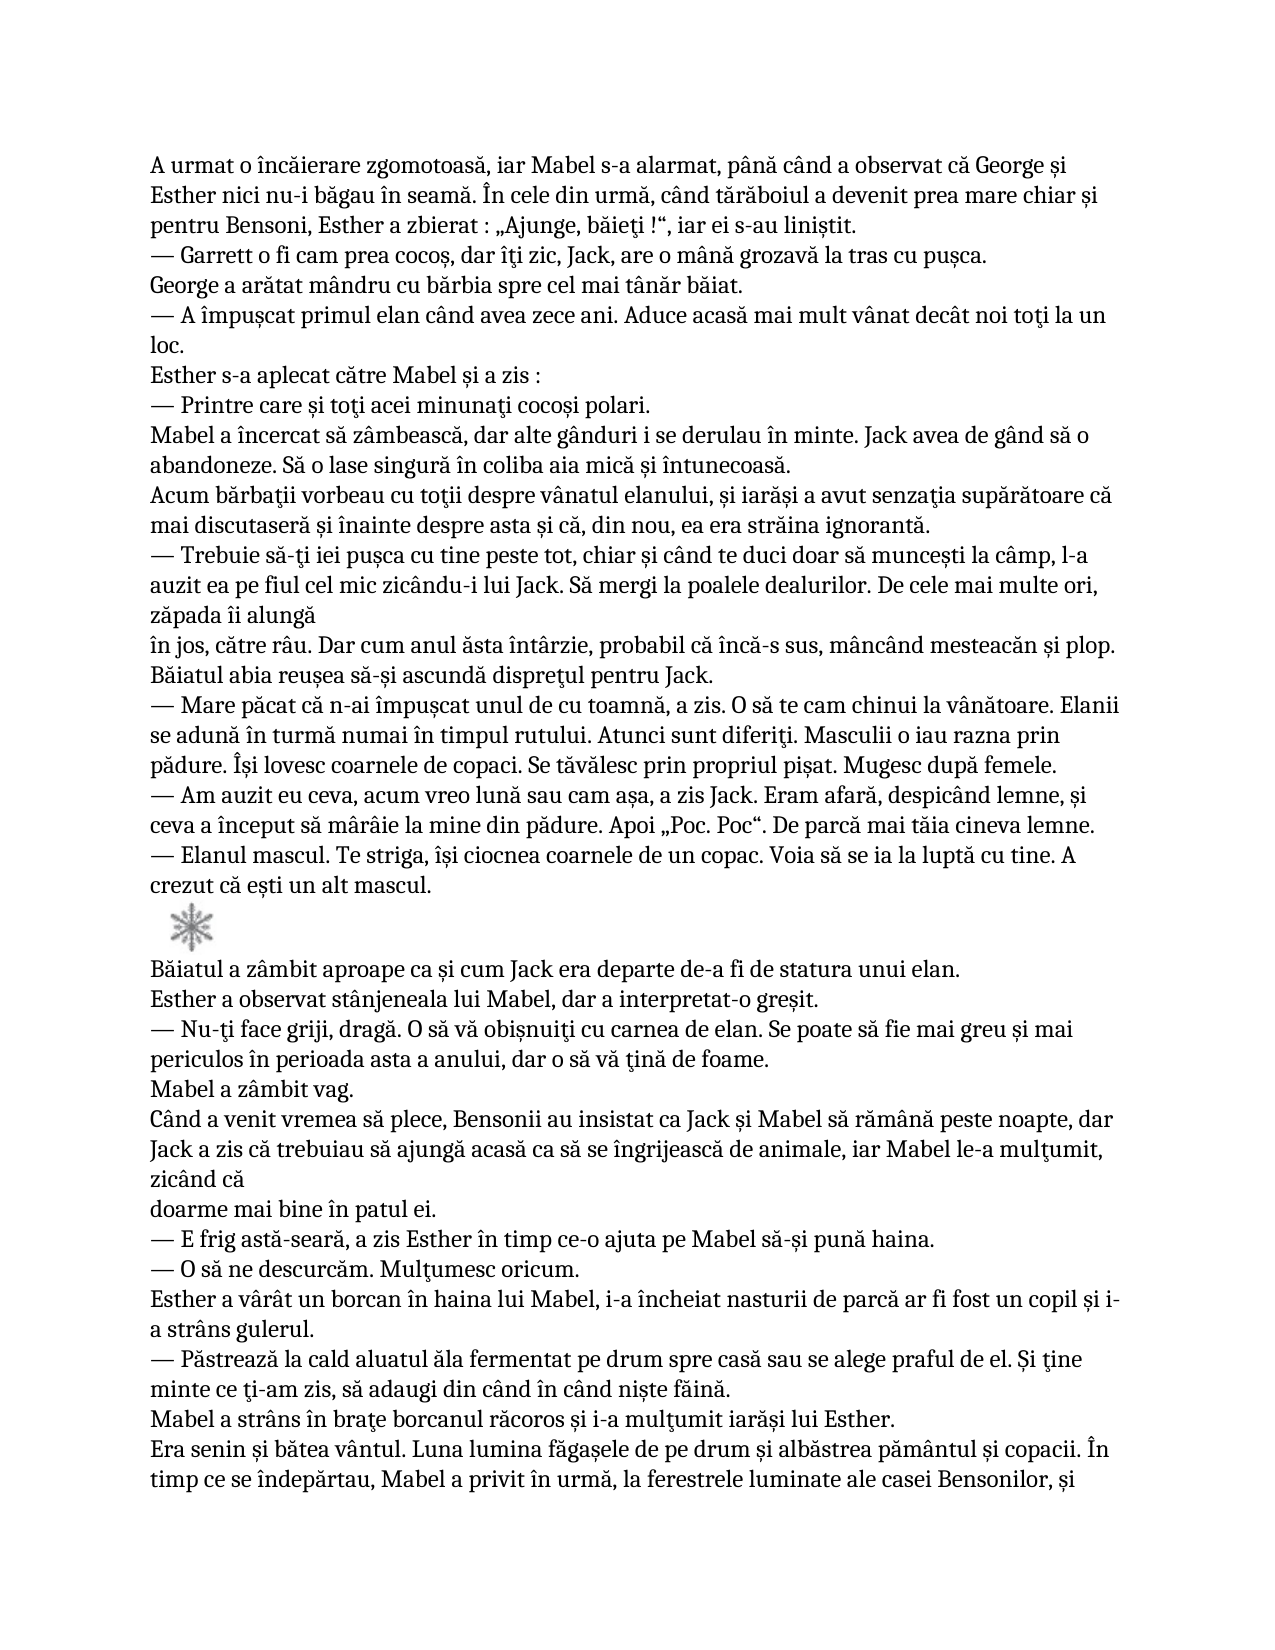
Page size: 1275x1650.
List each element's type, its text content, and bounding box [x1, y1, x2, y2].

text — O să ne descurcăm. Mulţumesc oricum. [150, 1254, 1125, 1284]
text — E frig astă-seară, a zis Esther în timp ce-o ajuta pe Mabel să-şi pună haina. [150, 1224, 1125, 1254]
picture [168, 900, 217, 955]
text — Am auzit eu ceva, acum vreo lună sau cam aşa, a zis Jack. Eram afară, despicând lemne, şi ceva a început să mârâie la mine din pădure. Apoi „Poc. Poc“. De parcă mai tăia cineva lemne. [150, 780, 1125, 840]
text Băiatul a zâmbit aproape ca şi cum Jack era departe de-a fi de statura unui elan. [150, 954, 1125, 984]
text — Nu-ţi face griji, dragă. O să vă obişnuiţi cu carnea de elan. Se poate să fie mai greu şi mai periculos în perioada asta a anului, dar o să vă ţină de foame. [150, 1014, 1125, 1074]
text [150, 1434, 1125, 1494]
text — A împuşcat primul elan când avea zece ani. Aduce acasă mai mult vânat decât noi toţi la un loc. [150, 300, 1125, 360]
text — Garrett o fi cam prea cocoş, dar îţi zic, Jack, are o mână grozavă la tras cu puşca. [150, 240, 1125, 270]
text Esther s-a aplecat către Mabel şi a zis : [150, 360, 1125, 390]
text — Păstrează la cald aluatul ăla fermentat pe drum spre casă sau se alege praful de el. Şi ţine minte ce ţi-am zis, să adaugi din când în când nişte făină. [150, 1344, 1125, 1404]
text Mabel a strâns în braţe borcanul răcoros şi i-a mulţumit iarăşi lui Esther. [150, 1404, 1125, 1434]
text George a arătat mândru cu bărbia spre cel mai tânăr băiat. [150, 270, 1125, 300]
text — Elanul mascul. Te striga, îşi ciocnea coarnele de un copac. Voia să se ia la luptă cu tine. A crezut că eşti un alt mascul. [150, 840, 1125, 900]
text — Printre care şi toţi acei minunaţi cocoşi polari. [150, 390, 1125, 420]
text Esther a vârât un borcan în haina lui Mabel, i-a încheiat nasturii de parcă ar fi fost un copil şi i-a strâns gulerul. [150, 1284, 1125, 1344]
text Mabel a zâmbit vag. [150, 1074, 1125, 1104]
text Esther a observat stânjeneala lui Mabel, dar a interpretat-o greşit. [150, 984, 1125, 1014]
text A urmat o încăierare zgomotoasă, iar Mabel s-a alarmat, până când a observat că George şi Esther nici nu-i băgau în seamă. În cele din urmă, când tărăboiul a devenit prea mare chiar şi pentru Bensoni, Esther a zbierat : „Ajunge, băieţi !“, iar ei s-au liniştit. [150, 150, 1125, 240]
text Când a venit vremea să plece, Bensonii au insistat ca Jack şi Mabel să rămână peste noapte, dar Jack a zis că trebuiau să ajungă acasă ca să se îngrijească de animale, iar Mabel le-a mulţumit, zicând că [150, 1104, 1125, 1194]
text Acum bărbaţii vorbeau cu toţii despre vânatul elanului, şi iarăşi a avut senzaţia supărătoare că mai discutaseră şi înainte despre asta şi că, din nou, ea era străina ignorantă. [150, 480, 1125, 540]
text Băiatul abia reuşea să-şi ascundă dispreţul pentru Jack. [150, 660, 1125, 690]
text — Trebuie să-ţi iei puşca cu tine peste tot, chiar şi când te duci doar să munceşti la câmp, l-a auzit ea pe fiul cel mic zicându-i lui Jack. Să mergi la poalele dealurilor. De cele mai multe ori, zăpada îi alungă [150, 540, 1125, 630]
text în jos, către râu. Dar cum anul ăsta întârzie, probabil că încă-s sus, mâncând mesteacăn şi plop. [150, 630, 1125, 660]
text — Mare păcat că n-ai împuşcat unul de cu toamnă, a zis. O să te cam chinui la vânătoare. Elanii se adună în turmă numai în timpul rutului. Atunci sunt diferiţi. Masculii o iau razna prin pădure. Îşi lovesc coarnele de copaci. Se tăvălesc prin propriul pişat. Mugesc după femele. [150, 690, 1125, 780]
text Mabel a încercat să zâmbească, dar alte gânduri i se derulau în minte. Jack avea de gând să o abandoneze. Să o lase singură în coliba aia mică şi întunecoasă. [150, 420, 1125, 480]
text doarme mai bine în patul ei. [150, 1194, 1125, 1224]
